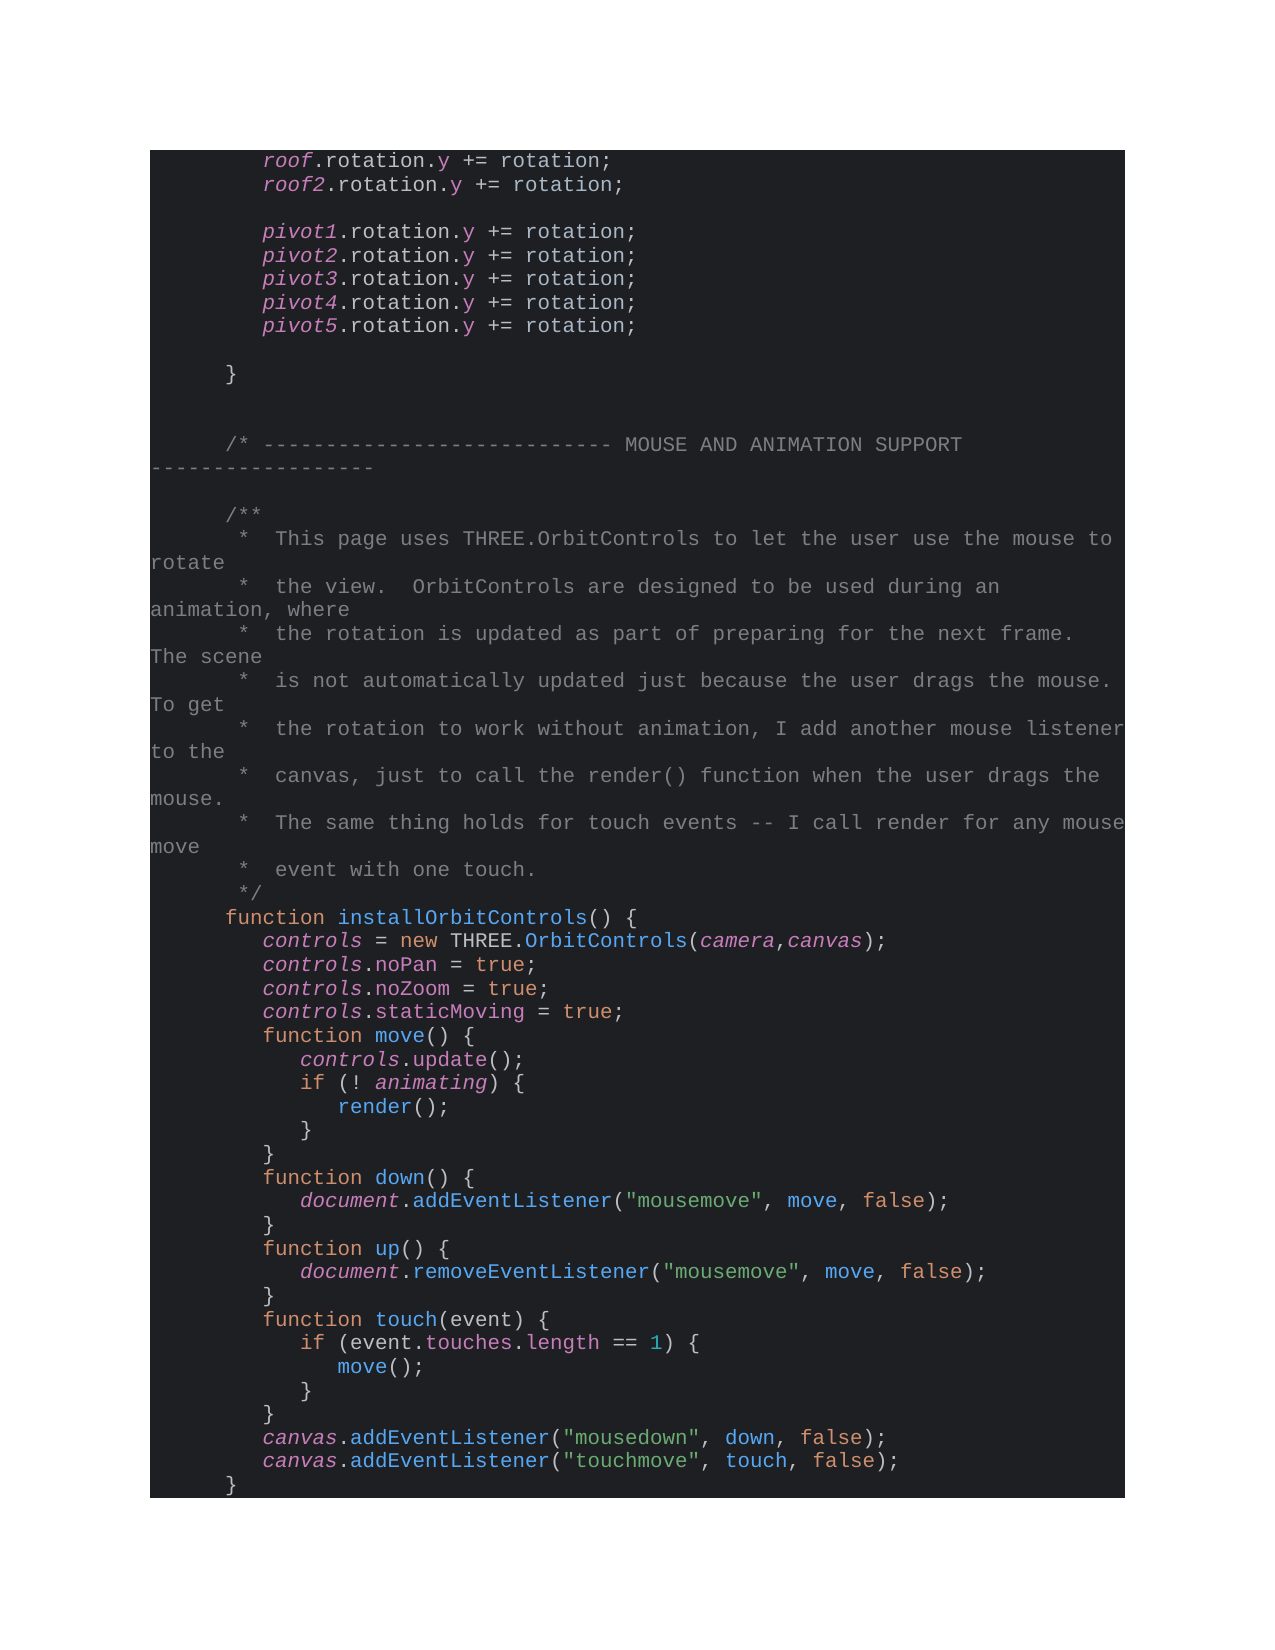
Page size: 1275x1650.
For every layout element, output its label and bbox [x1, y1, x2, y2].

text [150, 150, 1125, 1498]
